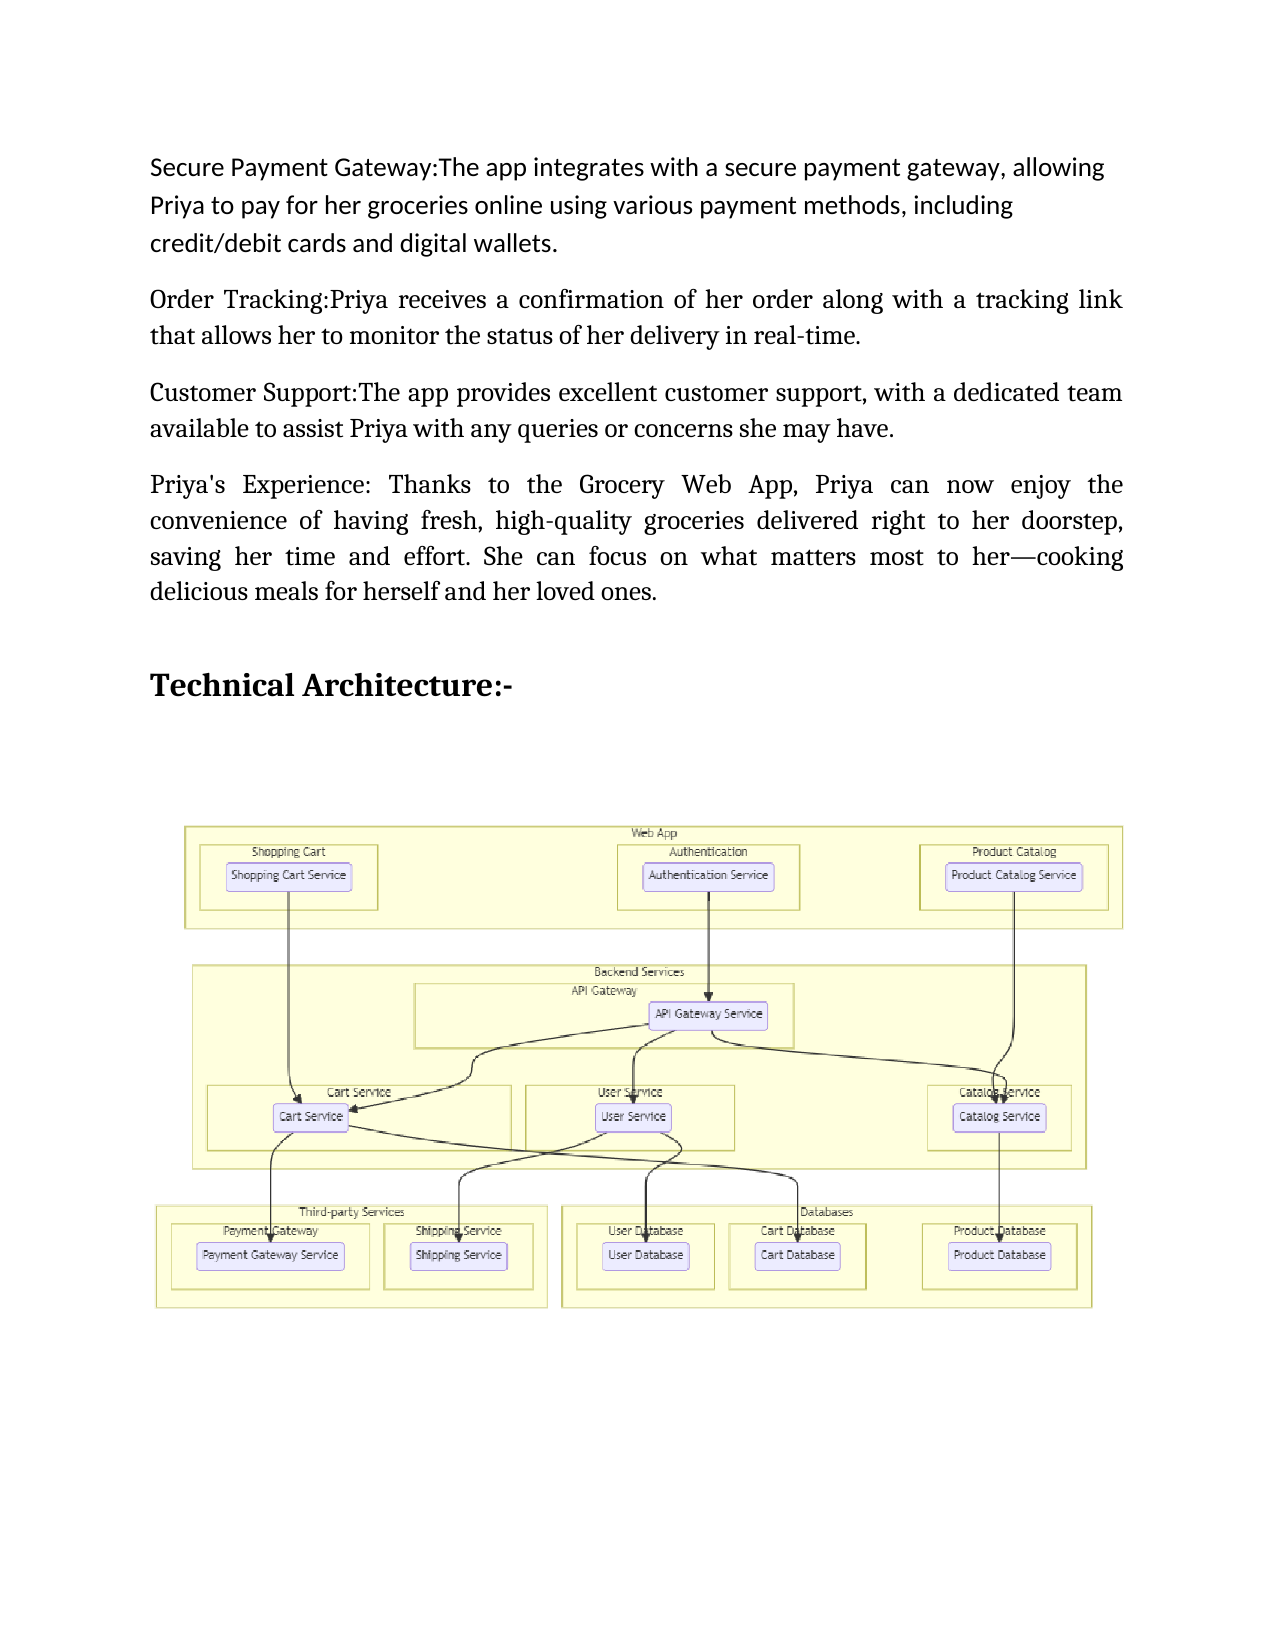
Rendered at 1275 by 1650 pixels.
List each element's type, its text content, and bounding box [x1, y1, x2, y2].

subtitle Priya's Experience: Thanks to the Grocery Web App, Priya can now enjoy the convenience of having fresh, high-quality groceries delivered right to her doorstep, saving her time and effort. She can focus on what matters most to her—cooking delicious meals for herself and her loved ones. [150, 469, 1125, 607]
text Technical Architecture:- [150, 667, 1125, 705]
text Secure Payment Gateway:The app integrates with a secure payment gateway, allowing Priya to pay for her groceries online using various payment methods, including credit/debit cards and digital wallets. [150, 150, 1125, 259]
subtitle Order Tracking:Priya receives a confirmation of her order along with a tracking link that allows her to monitor the status of her delivery in real-time. [150, 284, 1125, 351]
subtitle Customer Support:The app provides excellent customer support, with a dedicated team available to assist Priya with any queries or concerns she may have. [150, 377, 1125, 444]
picture [150, 731, 1125, 1400]
